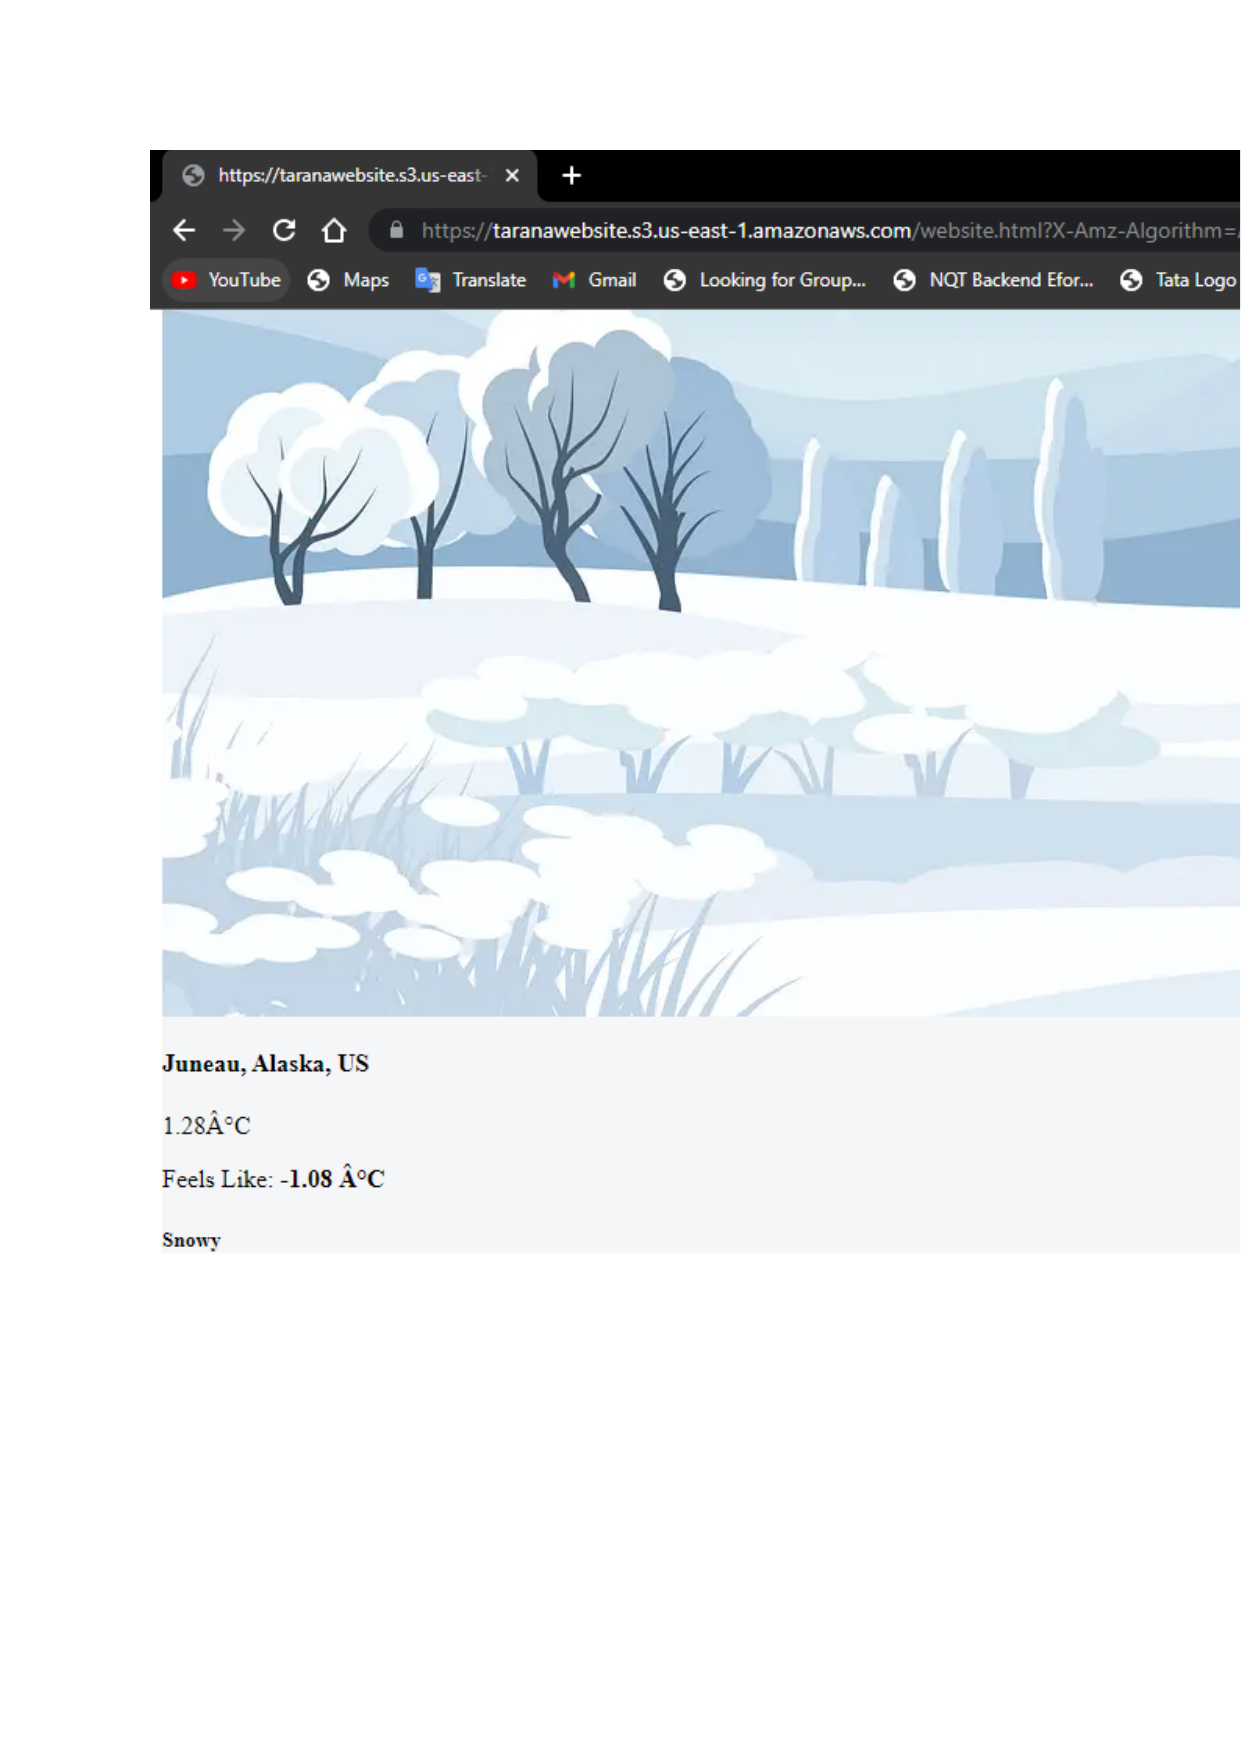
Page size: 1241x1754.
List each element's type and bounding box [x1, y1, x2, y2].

picture [150, 150, 1241, 1286]
